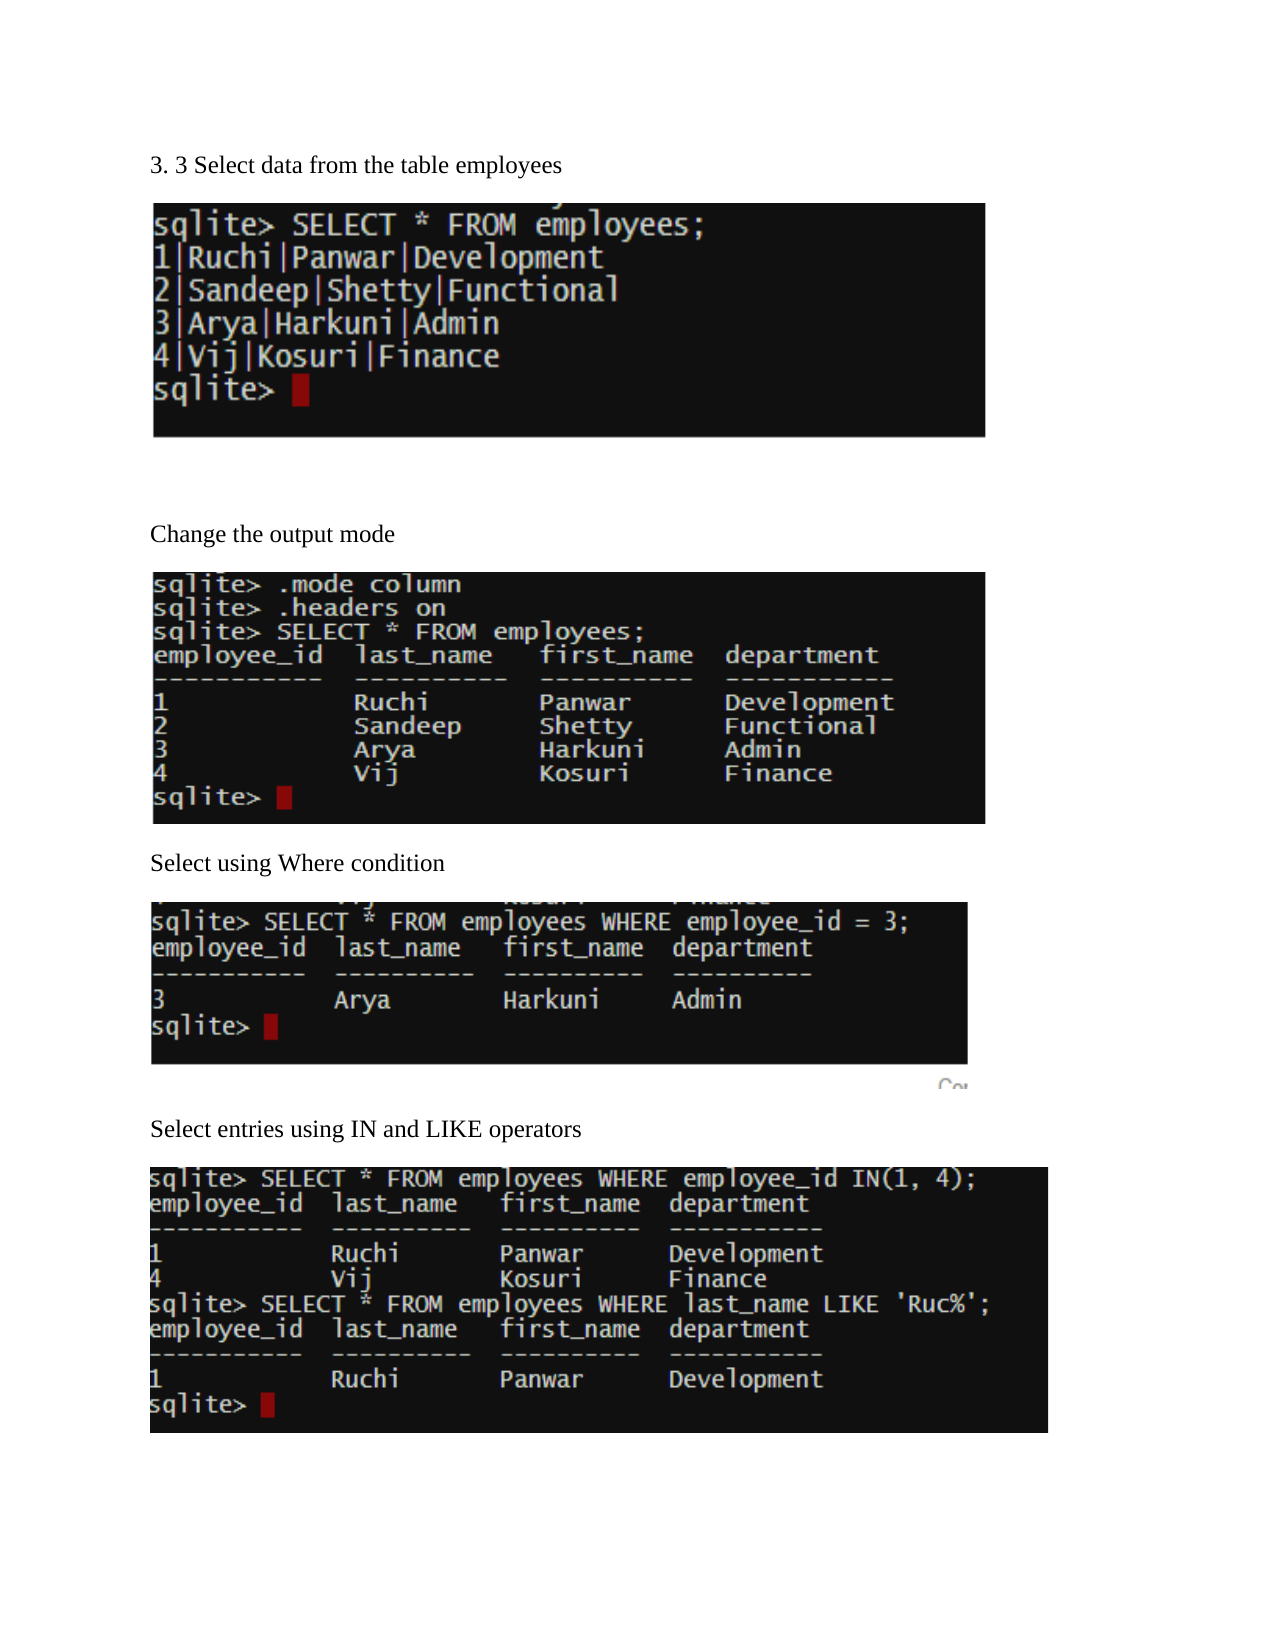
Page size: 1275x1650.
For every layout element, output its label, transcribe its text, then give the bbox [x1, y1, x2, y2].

picture [150, 203, 986, 440]
picture [150, 1167, 1049, 1433]
text Change the output mode [150, 519, 1125, 548]
text Select using Where condition [150, 848, 1125, 877]
text 3. 3 Select data from the table employees [150, 150, 1125, 179]
picture [150, 572, 986, 824]
text Select entries using IN and LIKE operators [150, 1114, 1125, 1142]
picture [150, 902, 968, 1089]
